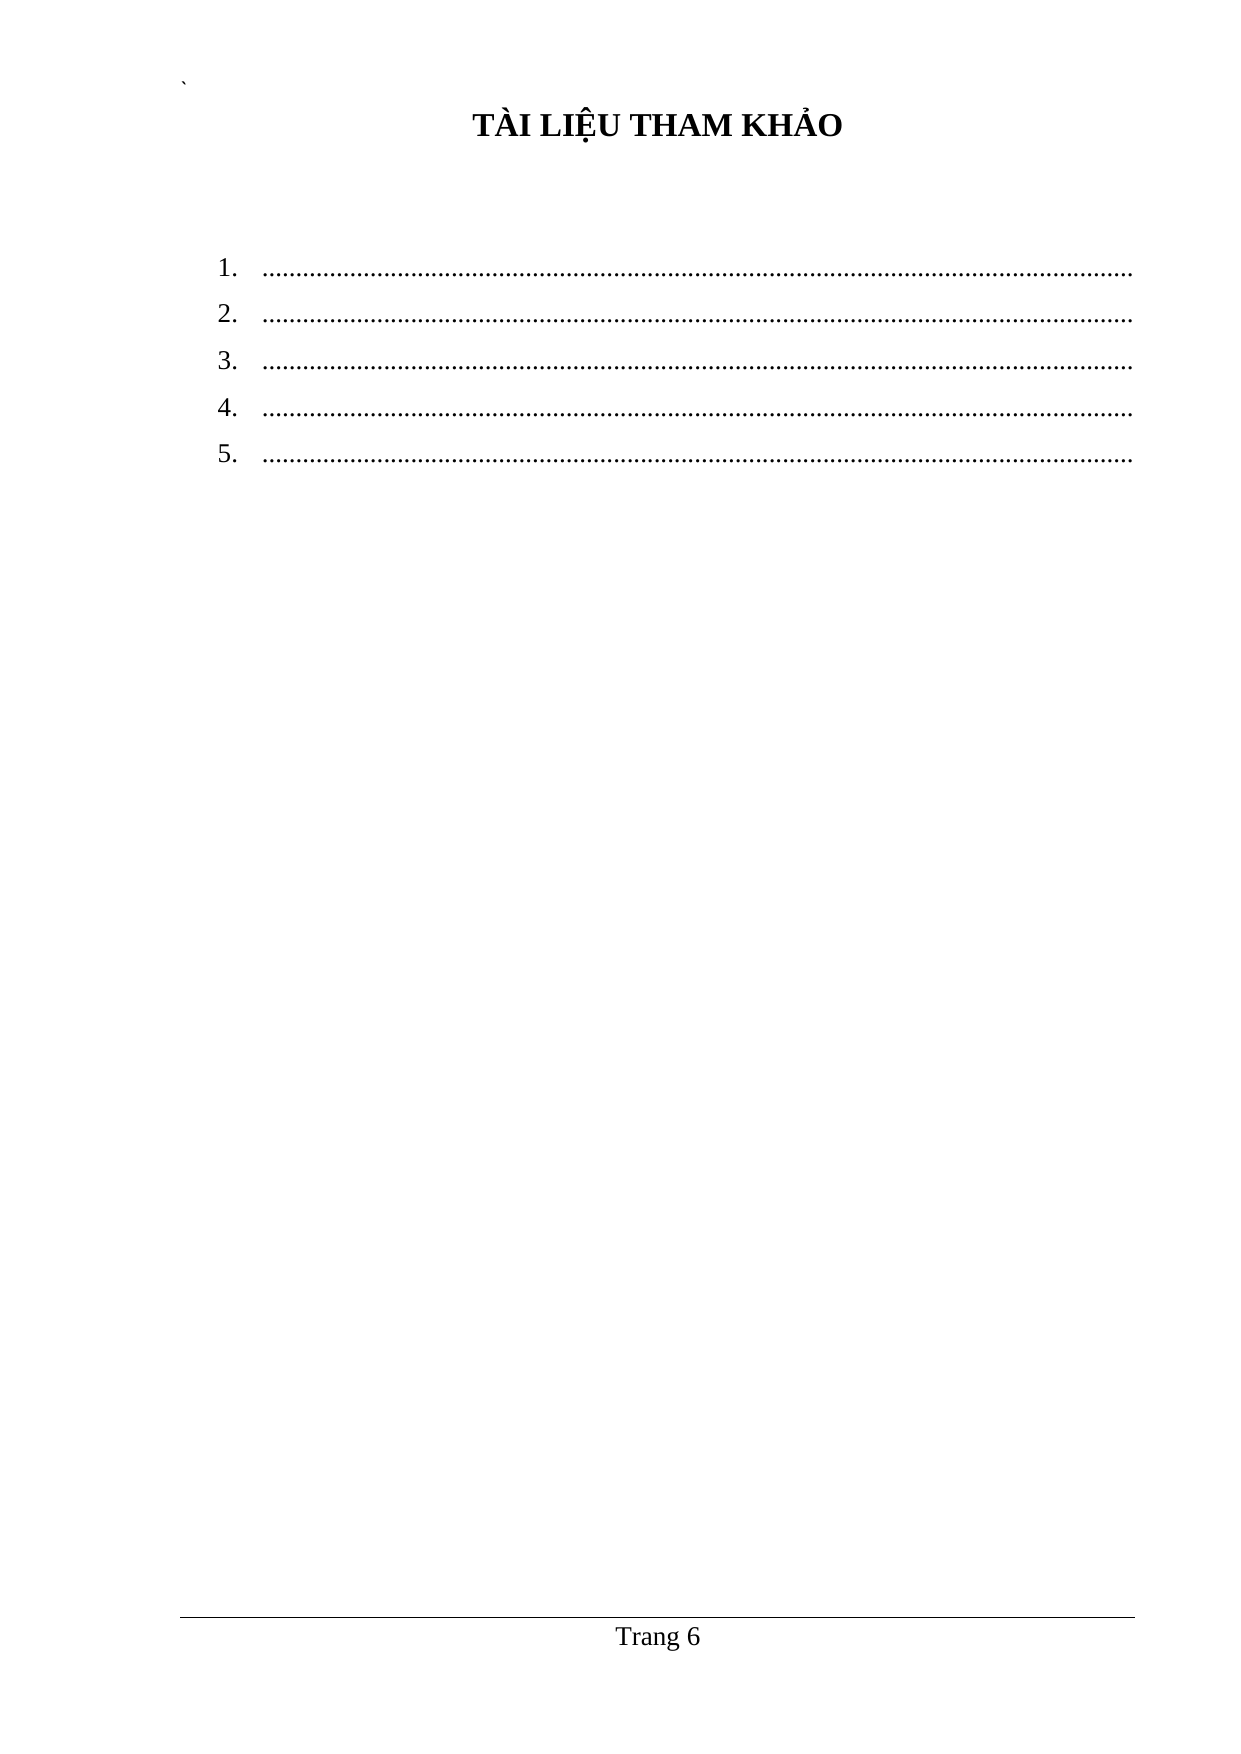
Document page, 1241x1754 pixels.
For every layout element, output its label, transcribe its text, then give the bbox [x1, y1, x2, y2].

text TÀI LIỆU THAM KHẢO [180, 105, 1135, 143]
